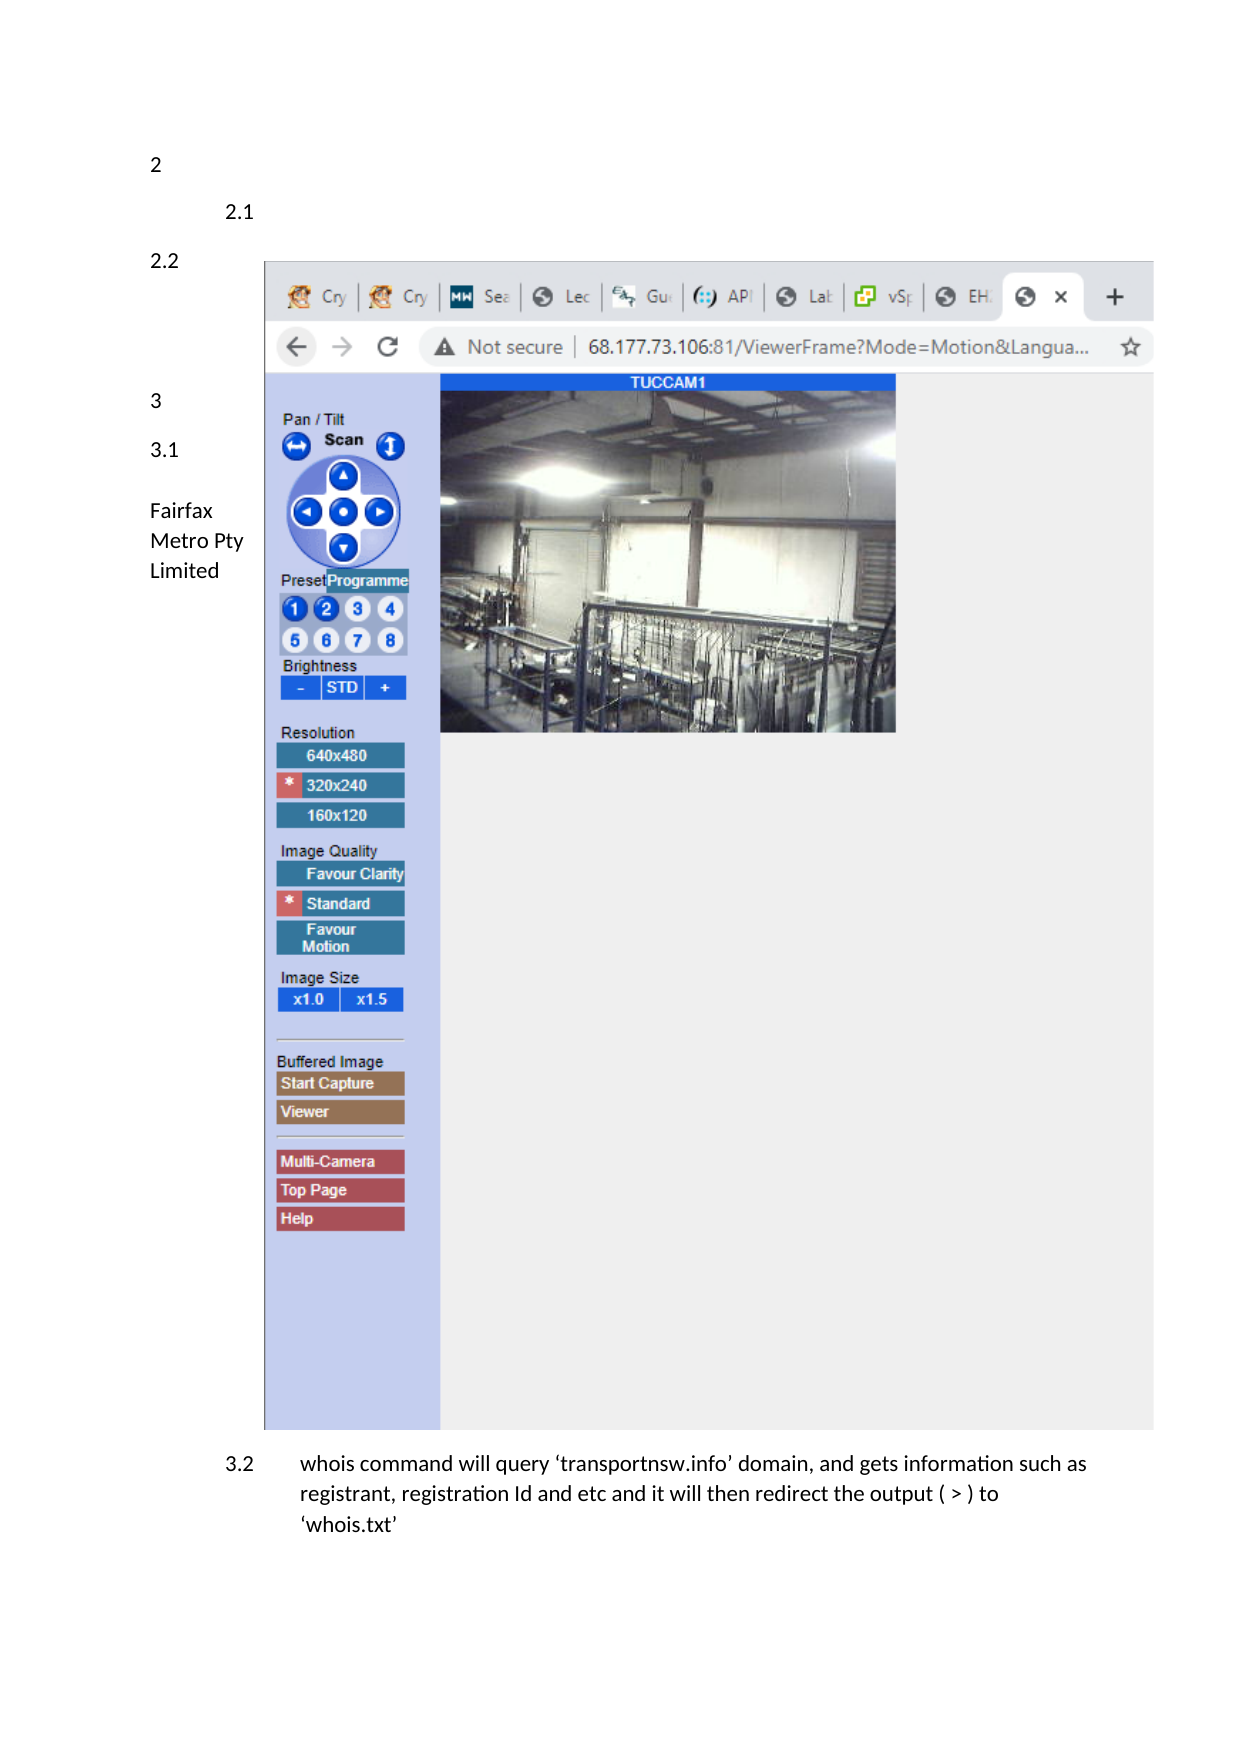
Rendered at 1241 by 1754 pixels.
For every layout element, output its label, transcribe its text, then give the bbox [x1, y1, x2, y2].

text 2 [150, 150, 1090, 178]
text 3.1 Fairfax Metro Pty Limited [150, 433, 264, 584]
text 3.2 whois command will query ‘transportnsw.info’ domain, and gets information such as registrant, registration Id and etc and it will then redirect the output ( > ) to ‘whois.txt’ [225, 603, 1090, 1538]
text 2.1 [150, 197, 1090, 225]
picture [264, 261, 1155, 1428]
text 3 [150, 387, 264, 414]
text 2.2 [150, 244, 1090, 274]
